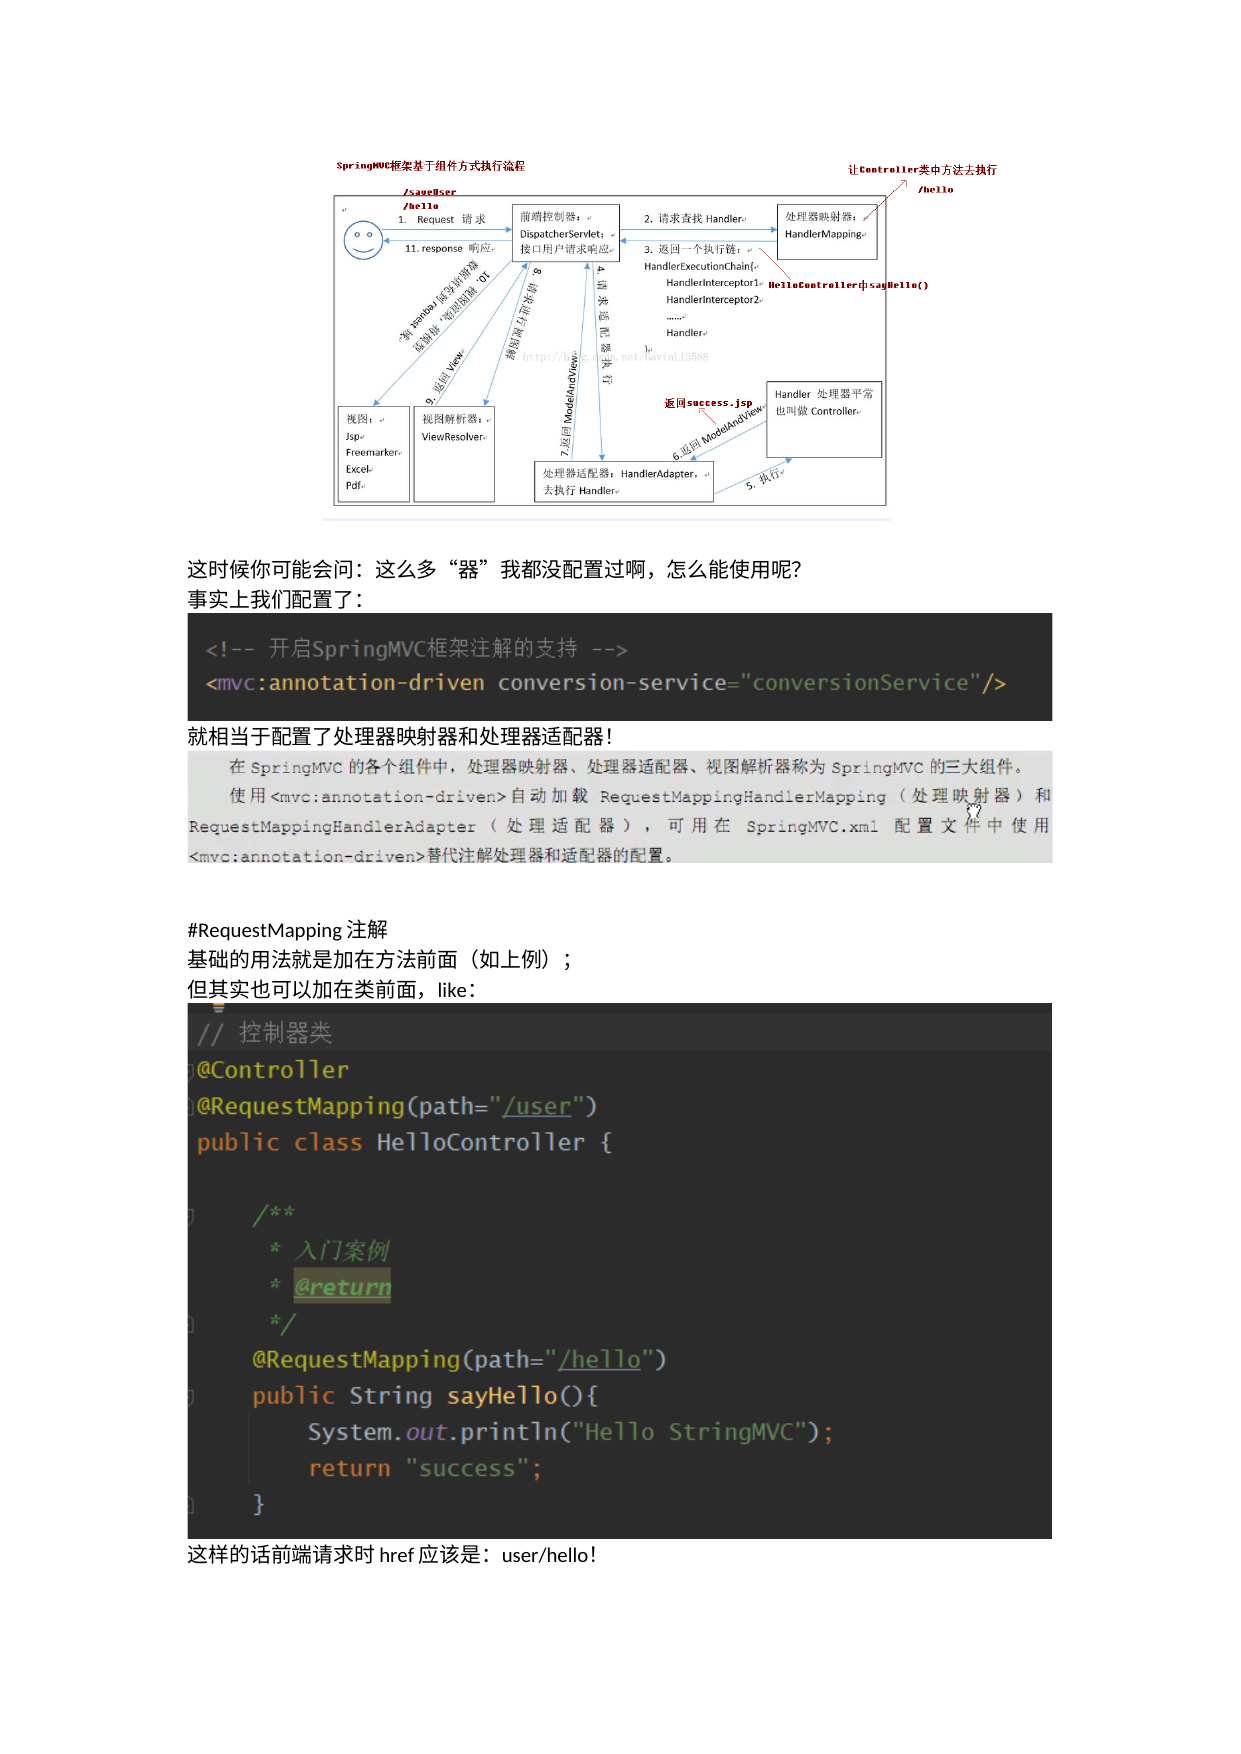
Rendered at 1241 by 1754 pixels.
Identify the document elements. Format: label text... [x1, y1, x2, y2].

picture [187, 150, 1052, 553]
picture [187, 1003, 1052, 1539]
picture [187, 613, 1053, 721]
text 这样的话前端请求时href应该是：user/hello！ [187, 1538, 1053, 1568]
picture [187, 750, 1053, 863]
text 事实上我们配置了： [187, 583, 1053, 613]
text 这时候你可能会问：这么多“器”我都没配置过啊，怎么能使用呢？ [187, 553, 1053, 583]
text #RequestMapping注解 [187, 913, 1053, 943]
text 就相当于配置了处理器映射器和处理器适配器！ [187, 721, 1053, 750]
text 但其实也可以加在类前面，like： [187, 974, 1053, 1004]
text 基础的用法就是加在方法前面（如上例）； [187, 943, 1053, 974]
